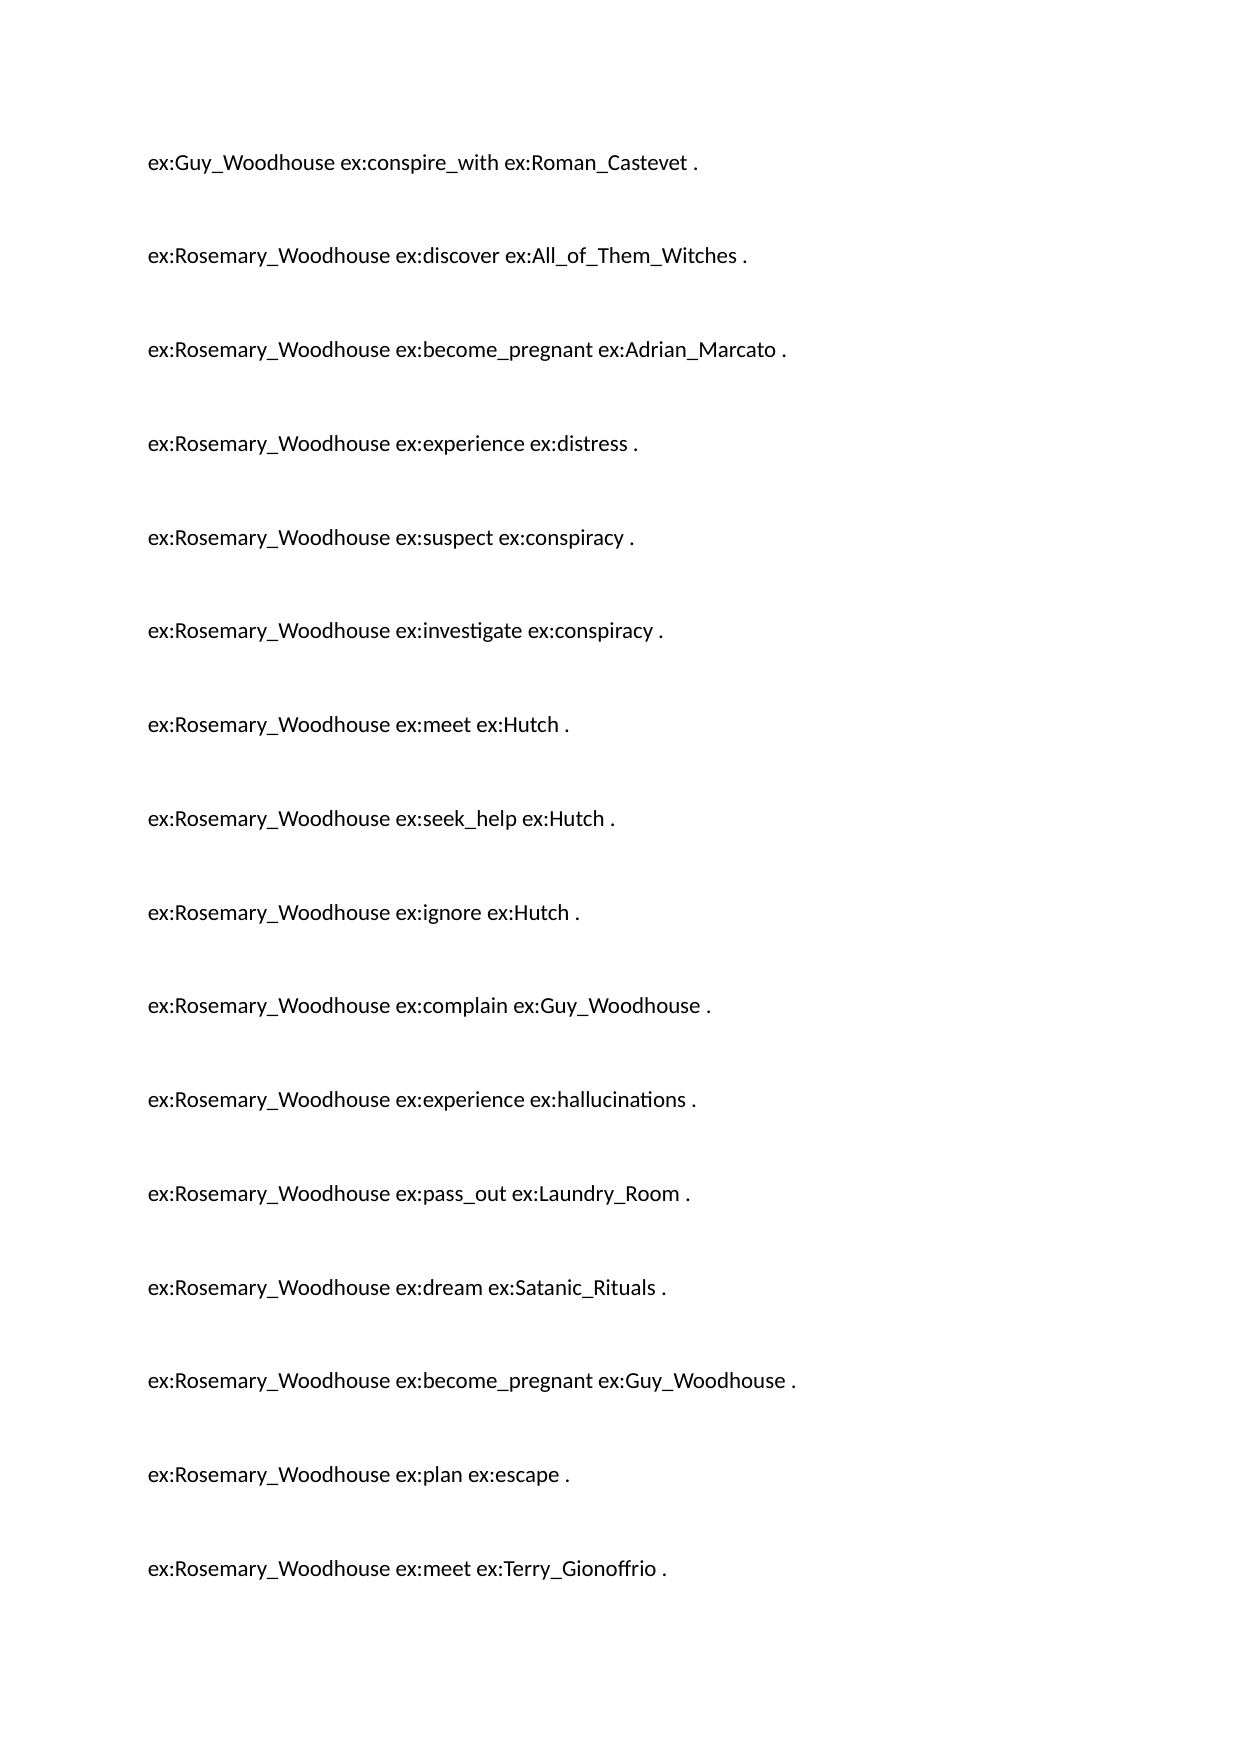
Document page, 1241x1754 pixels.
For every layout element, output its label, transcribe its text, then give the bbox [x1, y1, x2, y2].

text ex:Rosemary_Woodhouse ex:dream ex:Satanic_Rituals . [148, 1273, 1093, 1301]
text ex:Rosemary_Woodhouse ex:investigate ex:conspiracy . [148, 616, 1093, 644]
text ex:Rosemary_Woodhouse ex:meet ex:Hutch . [148, 710, 1093, 738]
text ex:Rosemary_Woodhouse ex:experience ex:distress . [148, 429, 1093, 457]
text ex:Guy_Woodhouse ex:conspire_with ex:Roman_Castevet . [148, 148, 1093, 176]
text ex:Rosemary_Woodhouse ex:ignore ex:Hutch . [148, 898, 1093, 926]
text ex:Rosemary_Woodhouse ex:seek_help ex:Hutch . [148, 804, 1093, 832]
text ex:Rosemary_Woodhouse ex:experience ex:hallucinations . [148, 1085, 1093, 1113]
text ex:Rosemary_Woodhouse ex:complain ex:Guy_Woodhouse . [148, 991, 1093, 1019]
text ex:Rosemary_Woodhouse ex:suspect ex:conspiracy . [148, 523, 1093, 551]
text ex:Rosemary_Woodhouse ex:meet ex:Terry_Gionoffrio . [148, 1554, 1093, 1582]
text ex:Rosemary_Woodhouse ex:discover ex:All_of_Them_Witches . [148, 241, 1093, 269]
text ex:Rosemary_Woodhouse ex:plan ex:escape . [148, 1460, 1093, 1488]
text ex:Rosemary_Woodhouse ex:pass_out ex:Laundry_Room . [148, 1179, 1093, 1207]
text ex:Rosemary_Woodhouse ex:become_pregnant ex:Adrian_Marcato . [148, 335, 1093, 363]
text ex:Rosemary_Woodhouse ex:become_pregnant ex:Guy_Woodhouse . [148, 1366, 1093, 1394]
